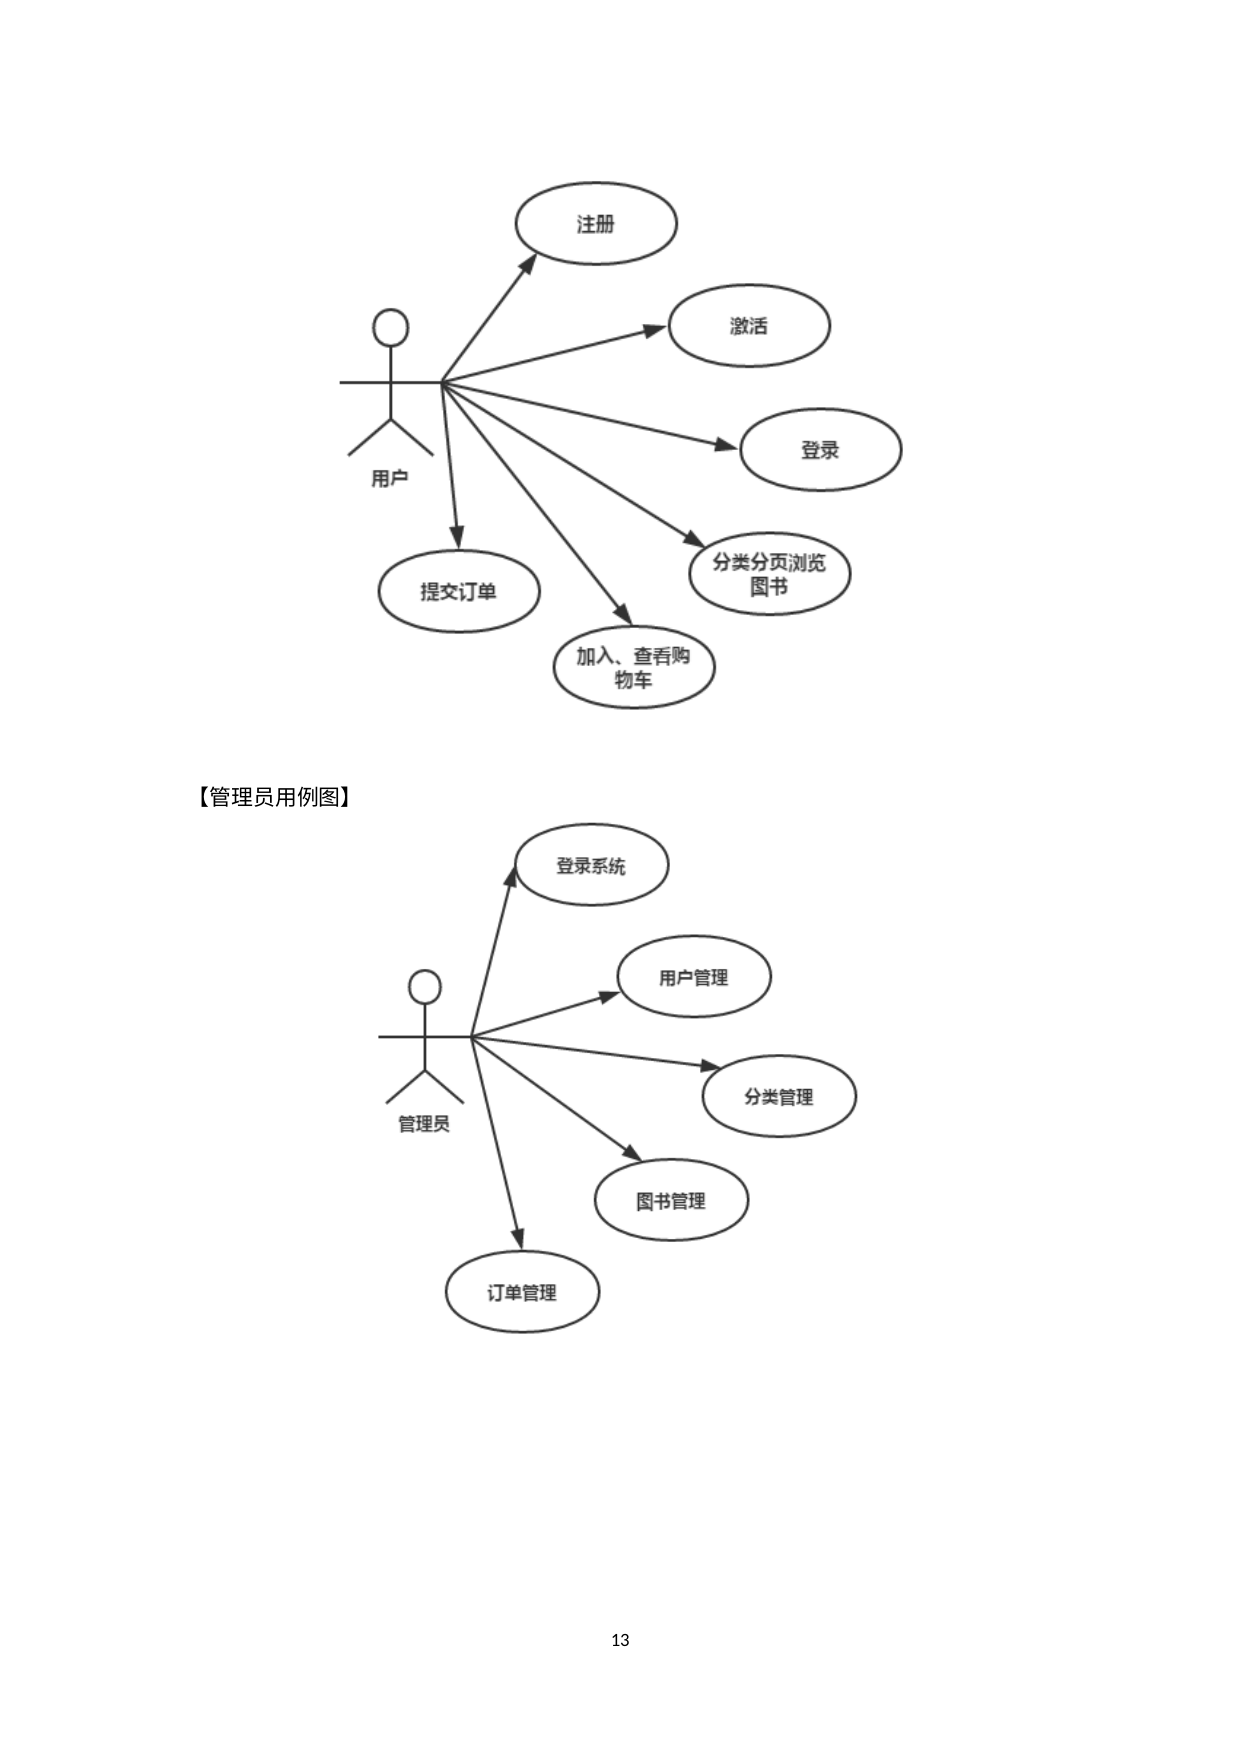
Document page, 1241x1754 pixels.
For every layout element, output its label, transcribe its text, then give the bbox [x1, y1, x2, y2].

text 【管理员用例图】 [187, 779, 1053, 812]
picture [332, 812, 908, 1359]
picture [286, 162, 954, 736]
